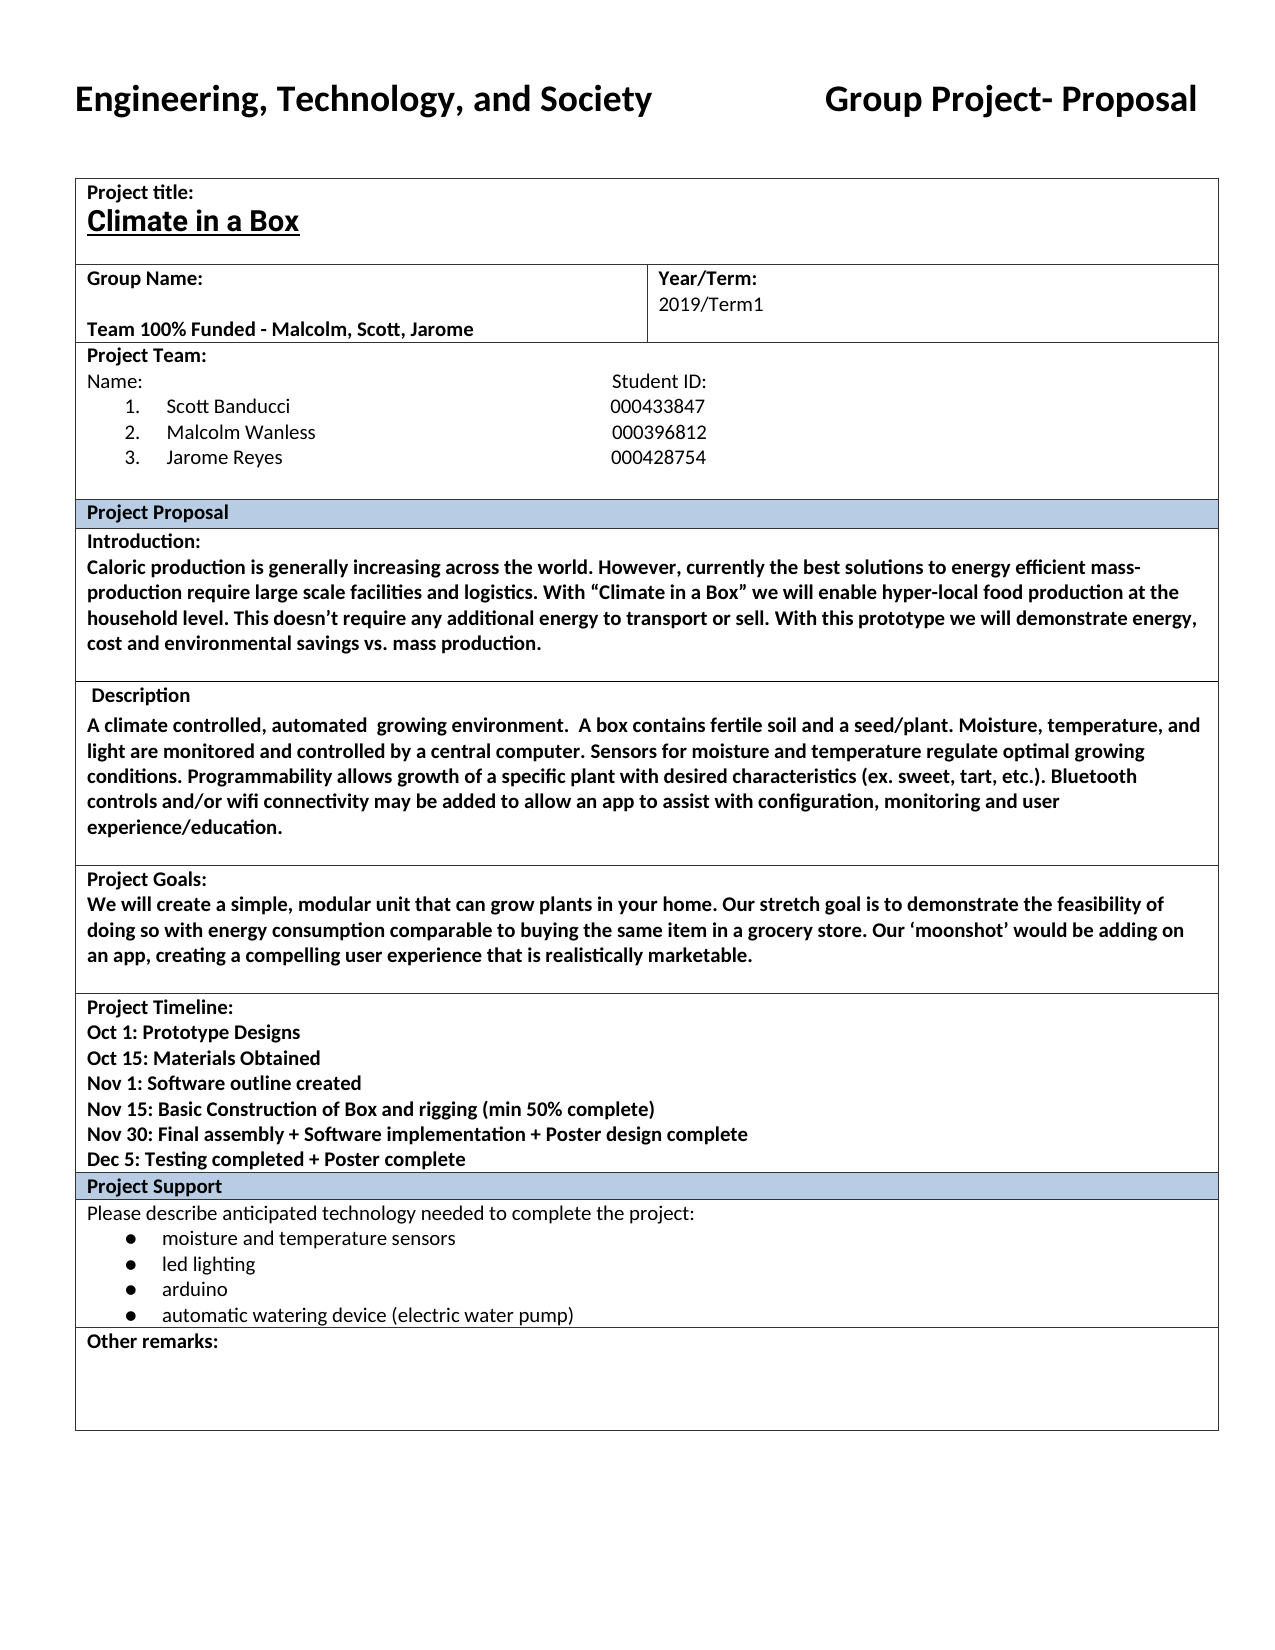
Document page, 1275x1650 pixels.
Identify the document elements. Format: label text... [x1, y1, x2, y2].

table_cell Project Goals: We will create a simple, modular unit that can grow plants in your home. Our stretch goal is to demonstrate the feasibility of doing so with energy consumption comparable to buying the same item in a grocery store. Our ‘moonshot’ would be adding on an app, creating a compelling user experience that is realistically marketable. [76, 866, 1218, 993]
table_cell Year/Term: 2019/Term1 [648, 265, 1218, 342]
table_cell Other remarks: [76, 1328, 1218, 1430]
table_cell Project Proposal [76, 500, 1218, 528]
table_cell Introduction: Caloric production is generally increasing across the world. However, currently the best solutions to energy efficient mass-production require large scale facilities and logistics. With “Climate in a Box” we will enable hyper-local food production at the household level. This doesn’t require any additional energy to transport or sell. With this prototype we will demonstrate energy, cost and environmental savings vs. mass production. [76, 529, 1218, 681]
table_cell Group Name: Team 100% Funded - Malcolm, Scott, Jarome [76, 265, 647, 342]
table_cell Project Timeline: Oct 1: Prototype Designs Oct 15: Materials Obtained Nov 1: Software outline created Nov 15: Basic Construction of Box and rigging (min 50% complete) Nov 30: Final assembly + Software implementation + Poster design complete Dec 5: Testing completed + Poster complete [76, 994, 1218, 1172]
table_cell A climate controlled, automated growing environment. A box contains fertile soil and a seed/plant. Moisture, temperature, and light are monitored and controlled by a central computer. Sensors for moisture and temperature regulate optimal growing conditions. Programmability allows growth of a specific plant with desired characteristics (ex. sweet, tart, etc.). Bluetooth controls and/or wifi connectivity may be added to allow an app to assist with configuration, monitoring and user experience/education. [76, 713, 1218, 865]
table_cell Description [76, 682, 1218, 712]
table_header Project title: Climate in a Box [76, 179, 1218, 264]
table_cell Please describe anticipated technology needed to complete the project: moisture and temperature sensors led lighting arduino automatic watering device (electric water pump) [76, 1200, 1218, 1327]
table_cell Project Support [76, 1173, 1218, 1199]
table_cell Project Team: Name: Student ID: Scott Banducci 000433847 Malcolm Wanless 000396812 Jarome Reyes 000428754 [76, 343, 1218, 498]
